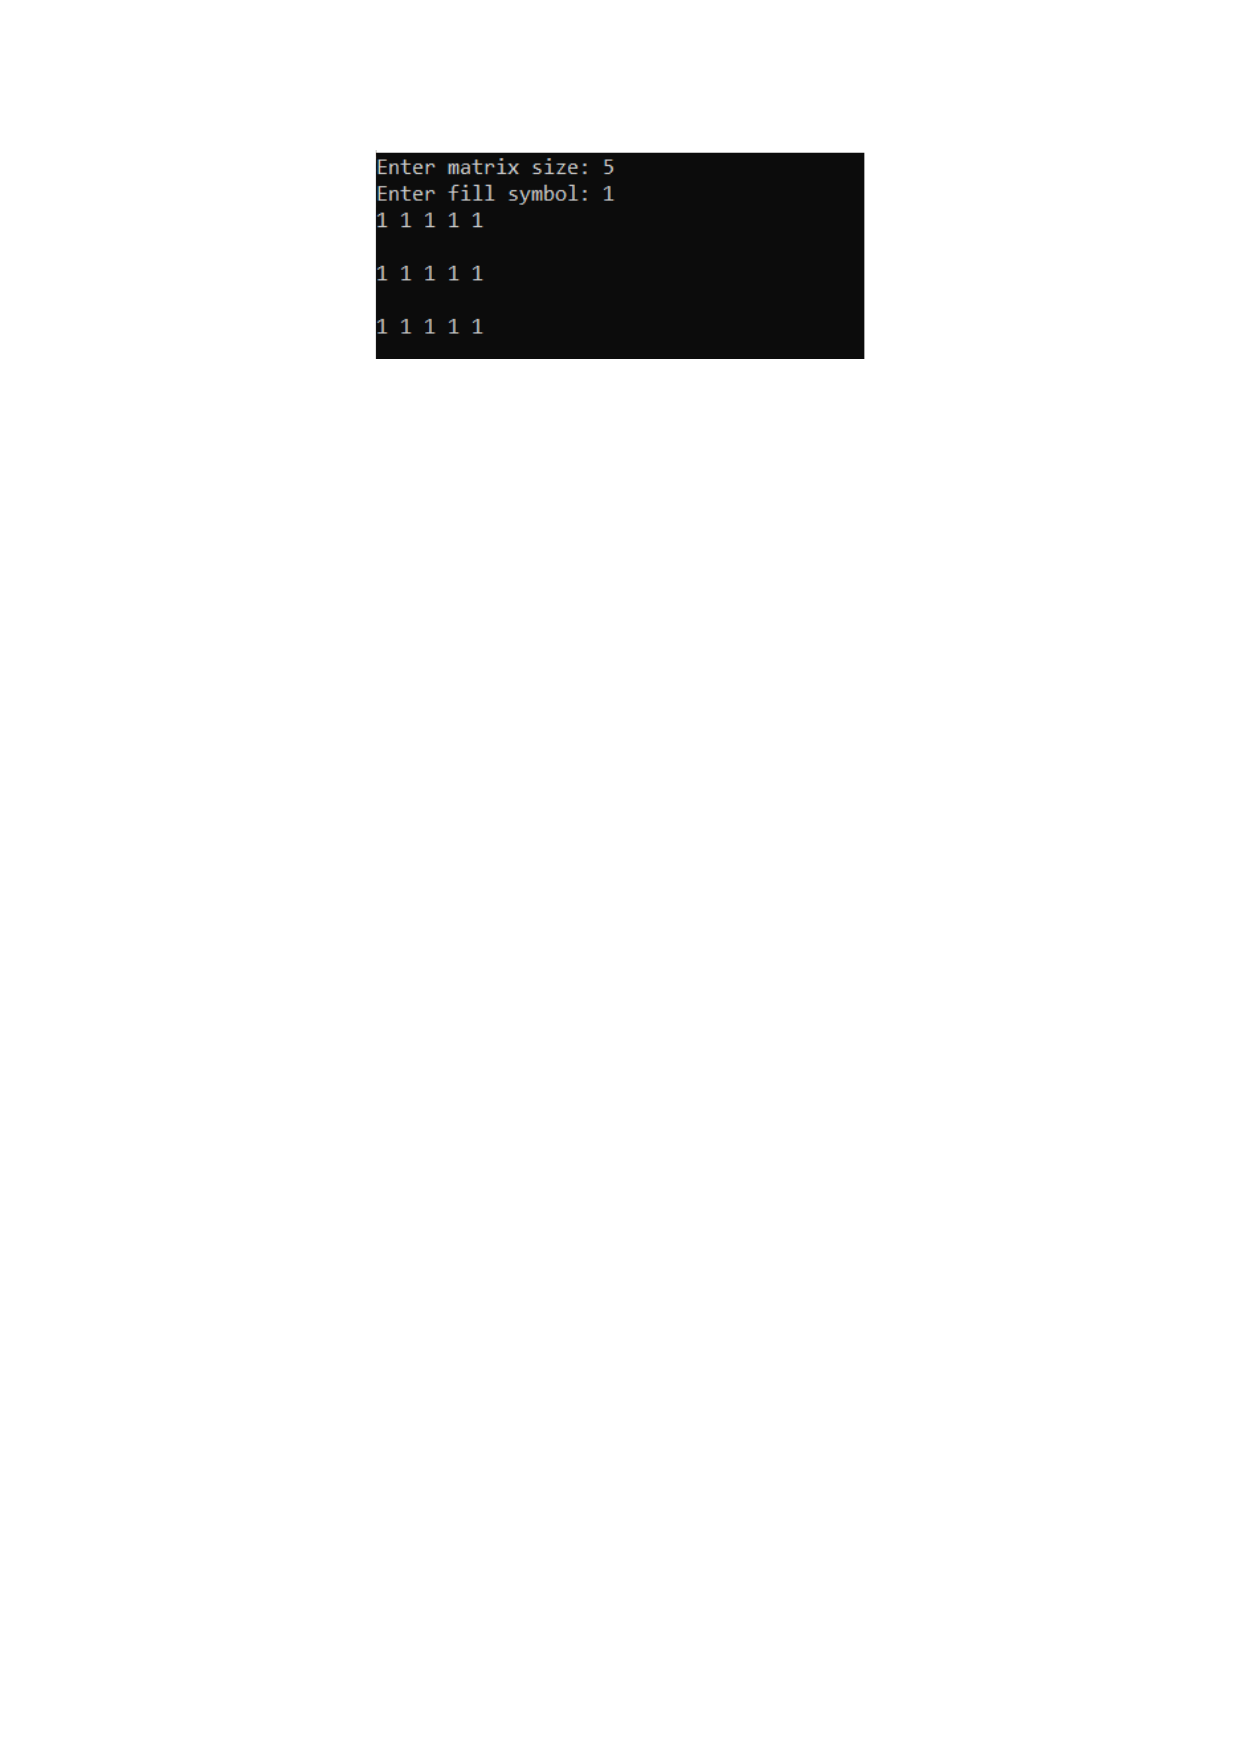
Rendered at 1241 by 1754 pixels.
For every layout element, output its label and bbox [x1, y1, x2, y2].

picture [375, 150, 865, 359]
